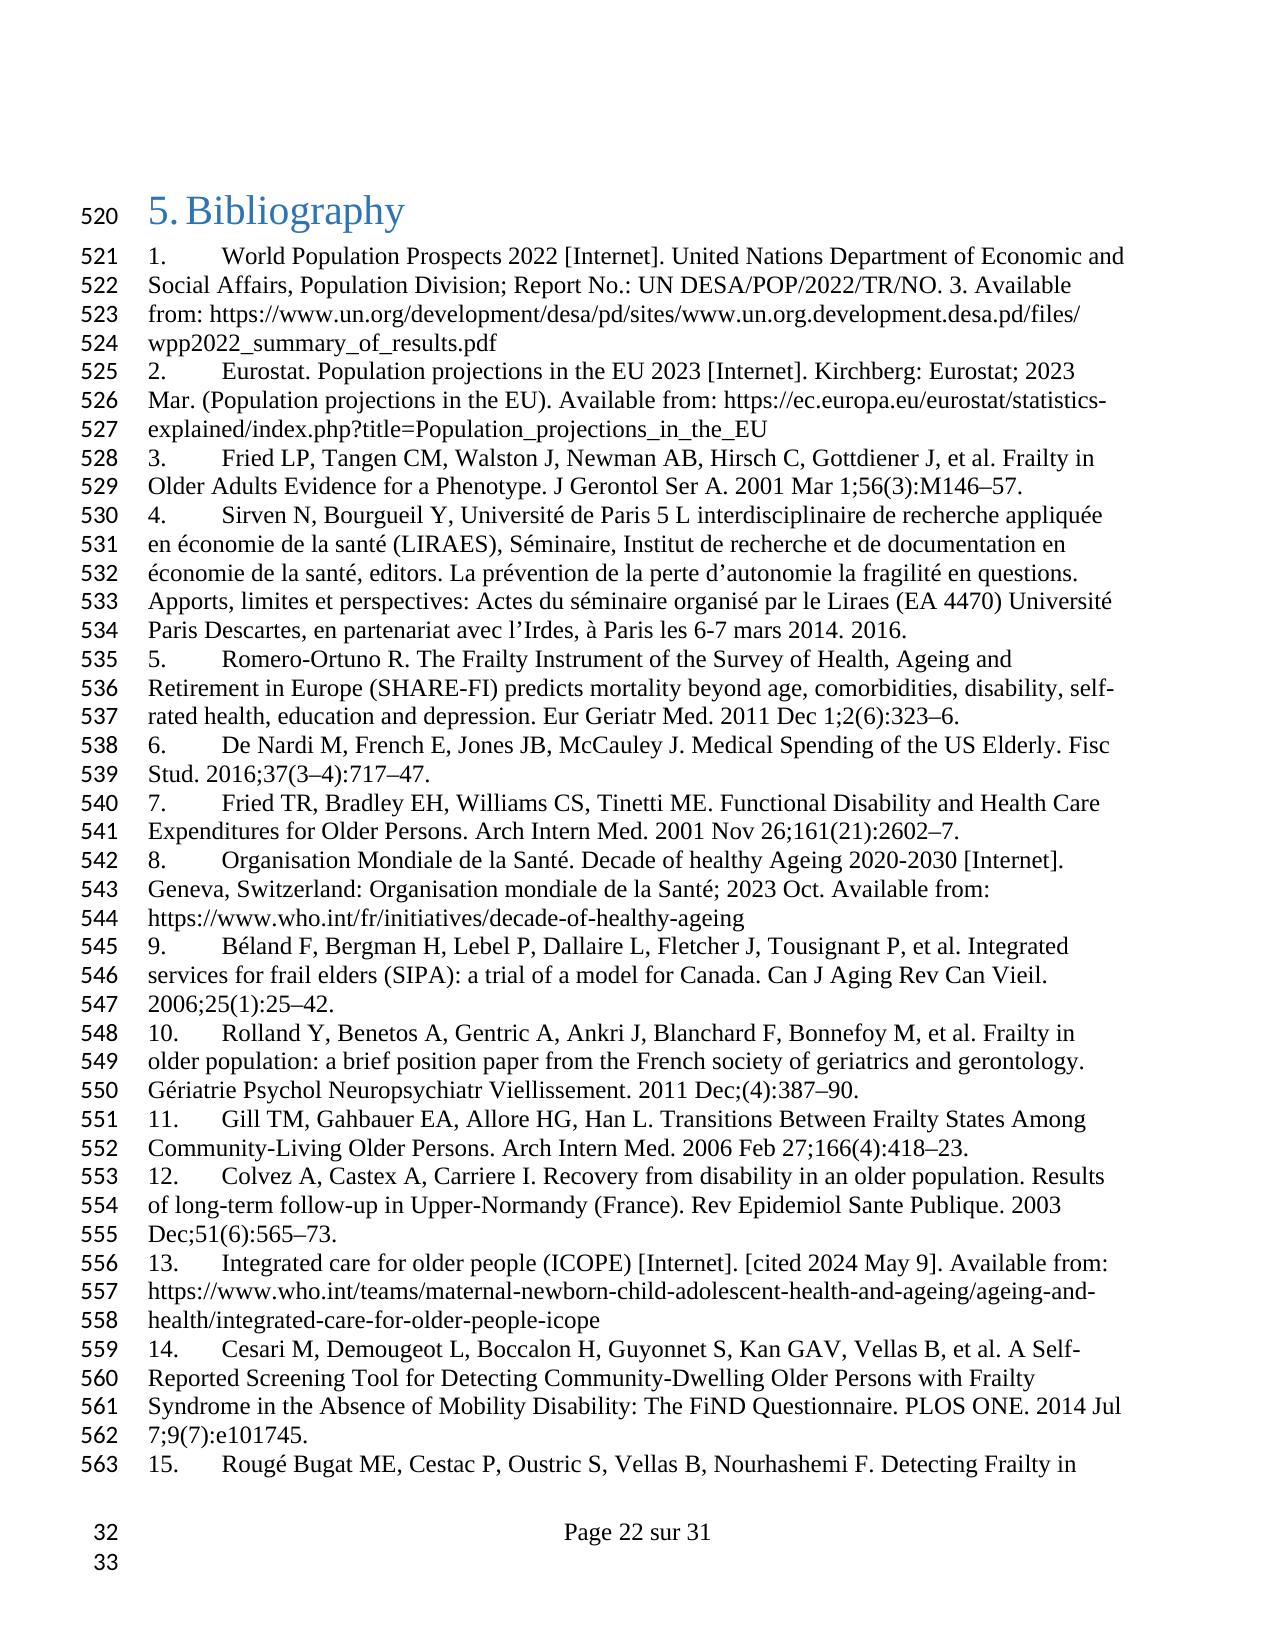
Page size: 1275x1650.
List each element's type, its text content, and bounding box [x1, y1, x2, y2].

text 11. Gill TM, Gahbauer EA, Allore HG, Han L. Transitions Between Frailty States Among Community-Living Older Persons. Arch Intern Med. 2006 Feb 27;166(4):418–23. [148, 1104, 1127, 1161]
text 8. Organisation Mondiale de la Santé. Decade of healthy Ageing 2020-2030 [Internet]. Geneva, Switzerland: Organisation mondiale de la Santé; 2023 Oct. Available from: https://www.who.int/fr/initiatives/decade-of-healthy-ageing [148, 845, 1127, 931]
text 4. Sirven N, Bourgueil Y, Université de Paris 5 L interdisciplinaire de recherche appliquée en économie de la santé (LIRAES), Séminaire, Institut de recherche et de documentation en économie de la santé, editors. La prévention de la perte d’autonomie la fragilité en questions. Apports, limites et perspectives: Actes du séminaire organisé par le Liraes (EA 4470) Université Paris Descartes, en partenariat avec l’Irdes, à Paris les 6-7 mars 2014. 2016. [148, 500, 1127, 644]
text 7. Fried TR, Bradley EH, Williams CS, Tinetti ME. Functional Disability and Health Care Expenditures for Older Persons. Arch Intern Med. 2001 Nov 26;161(21):2602–7. [148, 788, 1127, 845]
text 14. Cesari M, Demougeot L, Boccalon H, Guyonnet S, Kan GAV, Vellas B, et al. A Self-Reported Screening Tool for Detecting Community-Dwelling Older Persons with Frailty Syndrome in the Absence of Mobility Disability: The FiND Questionnaire. PLOS ONE. 2014 Jul 7;9(7):e101745. [148, 1334, 1127, 1449]
text 13. Integrated care for older people (ICOPE) [Internet]. [cited 2024 May 9]. Available from: https://www.who.int/teams/maternal-newborn-child-adolescent-health-and-ageing/ageing-and-health/integrated-care-for-older-people-icope [148, 1248, 1127, 1334]
text 2. Eurostat. Population projections in the EU 2023 [Internet]. Kirchberg: Eurostat; 2023 Mar. (Population projections in the EU). Available from: https://ec.europa.eu/eurostat/statistics-explained/index.php?title=Population_projections_in_the_EU [148, 356, 1127, 443]
text 12. Colvez A, Castex A, Carriere I. Recovery from disability in an older population. Results of long-term follow-up in Upper-Normandy (France). Rev Epidemiol Sante Publique. 2003 Dec;51(6):565–73. [148, 1161, 1127, 1248]
text 6. De Nardi M, French E, Jones JB, McCauley J. Medical Spending of the US Elderly. Fisc Stud. 2016;37(3–4):717–47. [148, 730, 1127, 788]
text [148, 1449, 1127, 1478]
text 1. World Population Prospects 2022 [Internet]. United Nations Department of Economic and Social Affairs, Population Division; Report No.: UN DESA/POP/2022/TR/NO. 3. Available from: https://www.un.org/development/desa/pd/sites/www.un.org.development.desa.pd/files/wpp2022_summary_of_results.pdf [148, 241, 1127, 356]
text 10. Rolland Y, Benetos A, Gentric A, Ankri J, Blanchard F, Bonnefoy M, et al. Frailty in older population: a brief position paper from the French society of geriatrics and gerontology. Gériatrie Psychol Neuropsychiatr Viellissement. 2011 Dec;(4):387–90. [148, 1018, 1127, 1104]
text 5. Romero-Ortuno R. The Frailty Instrument of the Survey of Health, Ageing and Retirement in Europe (SHARE-FI) predicts mortality beyond age, comorbidities, disability, self-rated health, education and depression. Eur Geriatr Med. 2011 Dec 1;2(6):323–6. [148, 644, 1127, 730]
text 3. Fried LP, Tangen CM, Walston J, Newman AB, Hirsch C, Gottdiener J, et al. Frailty in Older Adults Evidence for a Phenotype. J Gerontol Ser A. 2001 Mar 1;56(3):M146–57. [148, 443, 1127, 500]
text 9. Béland F, Bergman H, Lebel P, Dallaire L, Fletcher J, Tousignant P, et al. Integrated services for frail elders (SIPA): a trial of a model for Canada. Can J Aging Rev Can Vieil. 2006;25(1):25–42. [148, 931, 1127, 1018]
subtitle Bibliography [148, 185, 1127, 233]
